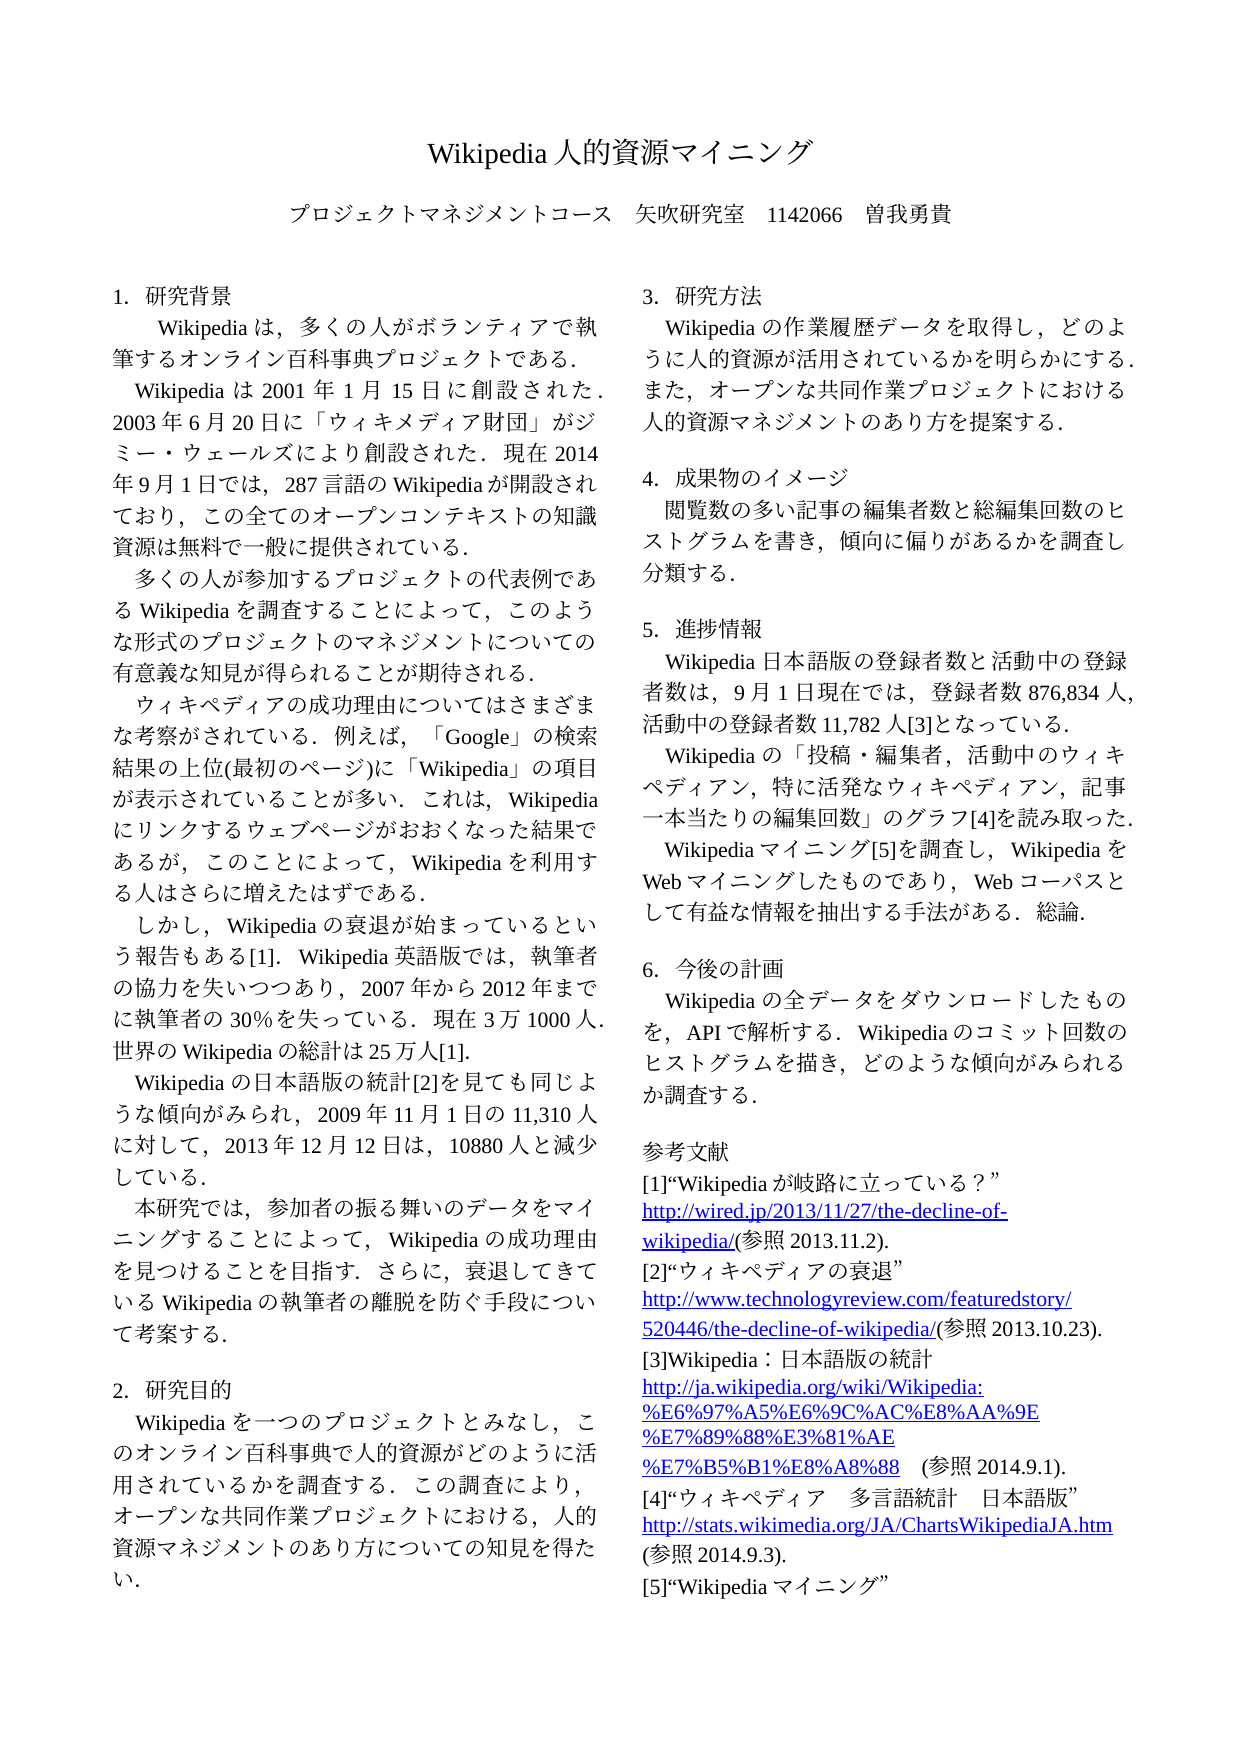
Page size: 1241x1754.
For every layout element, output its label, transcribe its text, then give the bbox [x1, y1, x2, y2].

text 参考文献 [642, 1135, 1128, 1166]
text (参照2014.9.3). [642, 1538, 1128, 1569]
text Wikipediaマイニング[5]を調査し，WikipediaをWebマイニングしたものであり，Webコーパスとして有益な情報を抽出する手法がある．総論． [642, 833, 1128, 927]
text [2]“ウィキペディアの衰退” [642, 1254, 1128, 1286]
text 3．研究方法 [642, 279, 1128, 310]
text ウィキペディアの成功理由についてはさまざまな考察がされている．例えば，「Google」の検索結果の上位(最初のページ)に「Wikipedia」の項目が表示されていることが多い．これは，Wikipediaにリンクするウェブページがおおくなった結果であるが，このことによって，Wikipediaを利用する人はさらに増えたはずである． [112, 688, 598, 908]
text Wikipediaを一つのプロジェクトとみなし，このオンライン百科事典で人的資源がどのように活用されているかを調査する．この調査により，オープンな共同作業プロジェクトにおける，人的資源マネジメントのあり方についての知見を得たい． [112, 1405, 598, 1594]
text Wikipediaの作業履歴データを取得し，どのように人的資源が活用されているかを明らかにする．また，オープンな共同作業プロジェクトにおける人的資源マネジメントのあり方を提案する． [642, 310, 1128, 436]
text http://wired.jp/2013/11/27/the-decline-of-wikipedia/(参照2013.11.2). [642, 1198, 1128, 1254]
text プロジェクトマネジメントコース 矢吹研究室 1142066 曽我勇貴 [112, 197, 1128, 228]
text 2．研究目的 [112, 1374, 598, 1405]
text Wikipediaは，多くの人がボランティアで執筆するオンライン百科事典プロジェクトである． [112, 310, 598, 373]
text 6．今後の計画 [642, 952, 1128, 984]
text [5]“Wikipediaマイニング” [642, 1569, 1128, 1601]
text しかし，Wikipediaの衰退が始まっているという報告もある[1]．Wikipedia英語版では，執筆者の協力を失いつつあり，2007年から2012年までに執筆者の30％を失っている．現在3万1000人．世界のWikipediaの総計は25万人[1]． [112, 908, 598, 1065]
text [4]“ウィキペディア 多言語統計 日本語版” [642, 1481, 1128, 1512]
text [1]“Wikipediaが岐路に立っている？” [642, 1166, 1128, 1198]
text http://stats.wikimedia.org/JA/ChartsWikipediaJA.htm [642, 1512, 1128, 1538]
text Wikipedia人的資源マイニング [112, 130, 1128, 172]
text Wikipediaの「投稿・編集者，活動中のウィキペディアン，特に活発なウィキペディアン，記事一本当たりの編集回数」のグラフ[4]を読み取った． [642, 738, 1128, 833]
text Wikipedia日本語版の登録者数と活動中の登録者数は，9月1日現在では，登録者数876,834人，活動中の登録者数11,782人[3]となっている． [642, 644, 1128, 738]
text Wikipediaの日本語版の統計[2]を見ても同じような傾向がみられ，2009年11月1日の11,310人に対して，2013年12月12日は，10880人と減少している． [112, 1065, 598, 1191]
text 閲覧数の多い記事の編集者数と総編集回数のヒストグラムを書き，傾向に偏りがあるかを調査し分類する． [642, 493, 1128, 587]
text Wikipediaは2001年1月15日に創設された．2003年6月20日に「ウィキメディア財団」がジミー・ウェールズにより創設された．現在2014年9月1日では，287言語のWikipediaが開設されており，この全てのオープンコンテキストの知識資源は無料で一般に提供されている． [112, 373, 598, 562]
text [3]Wikipedia：日本語版の統計 [642, 1342, 1128, 1374]
text 本研究では，参加者の振る舞いのデータをマイニングすることによって，Wikipediaの成功理由を見つけることを目指す．さらに，衰退してきているWikipediaの執筆者の離脱を防ぐ手段について考案する． [112, 1191, 598, 1348]
text 5．進捗情報 [642, 612, 1128, 644]
text Wikipediaの全データをダウンロードしたものを，APIで解析する．Wikipediaのコミット回数のヒストグラムを描き，どのような傾向がみられるか調査する． [642, 984, 1128, 1109]
text 1．研究背景 [112, 279, 598, 310]
text http://ja.wikipedia.org/wiki/Wikipedia:%E6%97%A5%E6%9C%AC%E8%AA%9E%E7%89%88%E3%81%AE%E7%B5%B1%E8%A8%88 (参照2014.9.1). [642, 1374, 1128, 1481]
text 4．成果物のイメージ [642, 461, 1128, 493]
text http://www.technologyreview.com/featuredstory/520446/the-decline-of-wikipedia/(参照2013.10.23). [642, 1286, 1128, 1342]
text 多くの人が参加するプロジェクトの代表例であるWikipediaを調査することによって，このような形式のプロジェクトのマネジメントについての有意義な知見が得られることが期待される． [112, 562, 598, 688]
